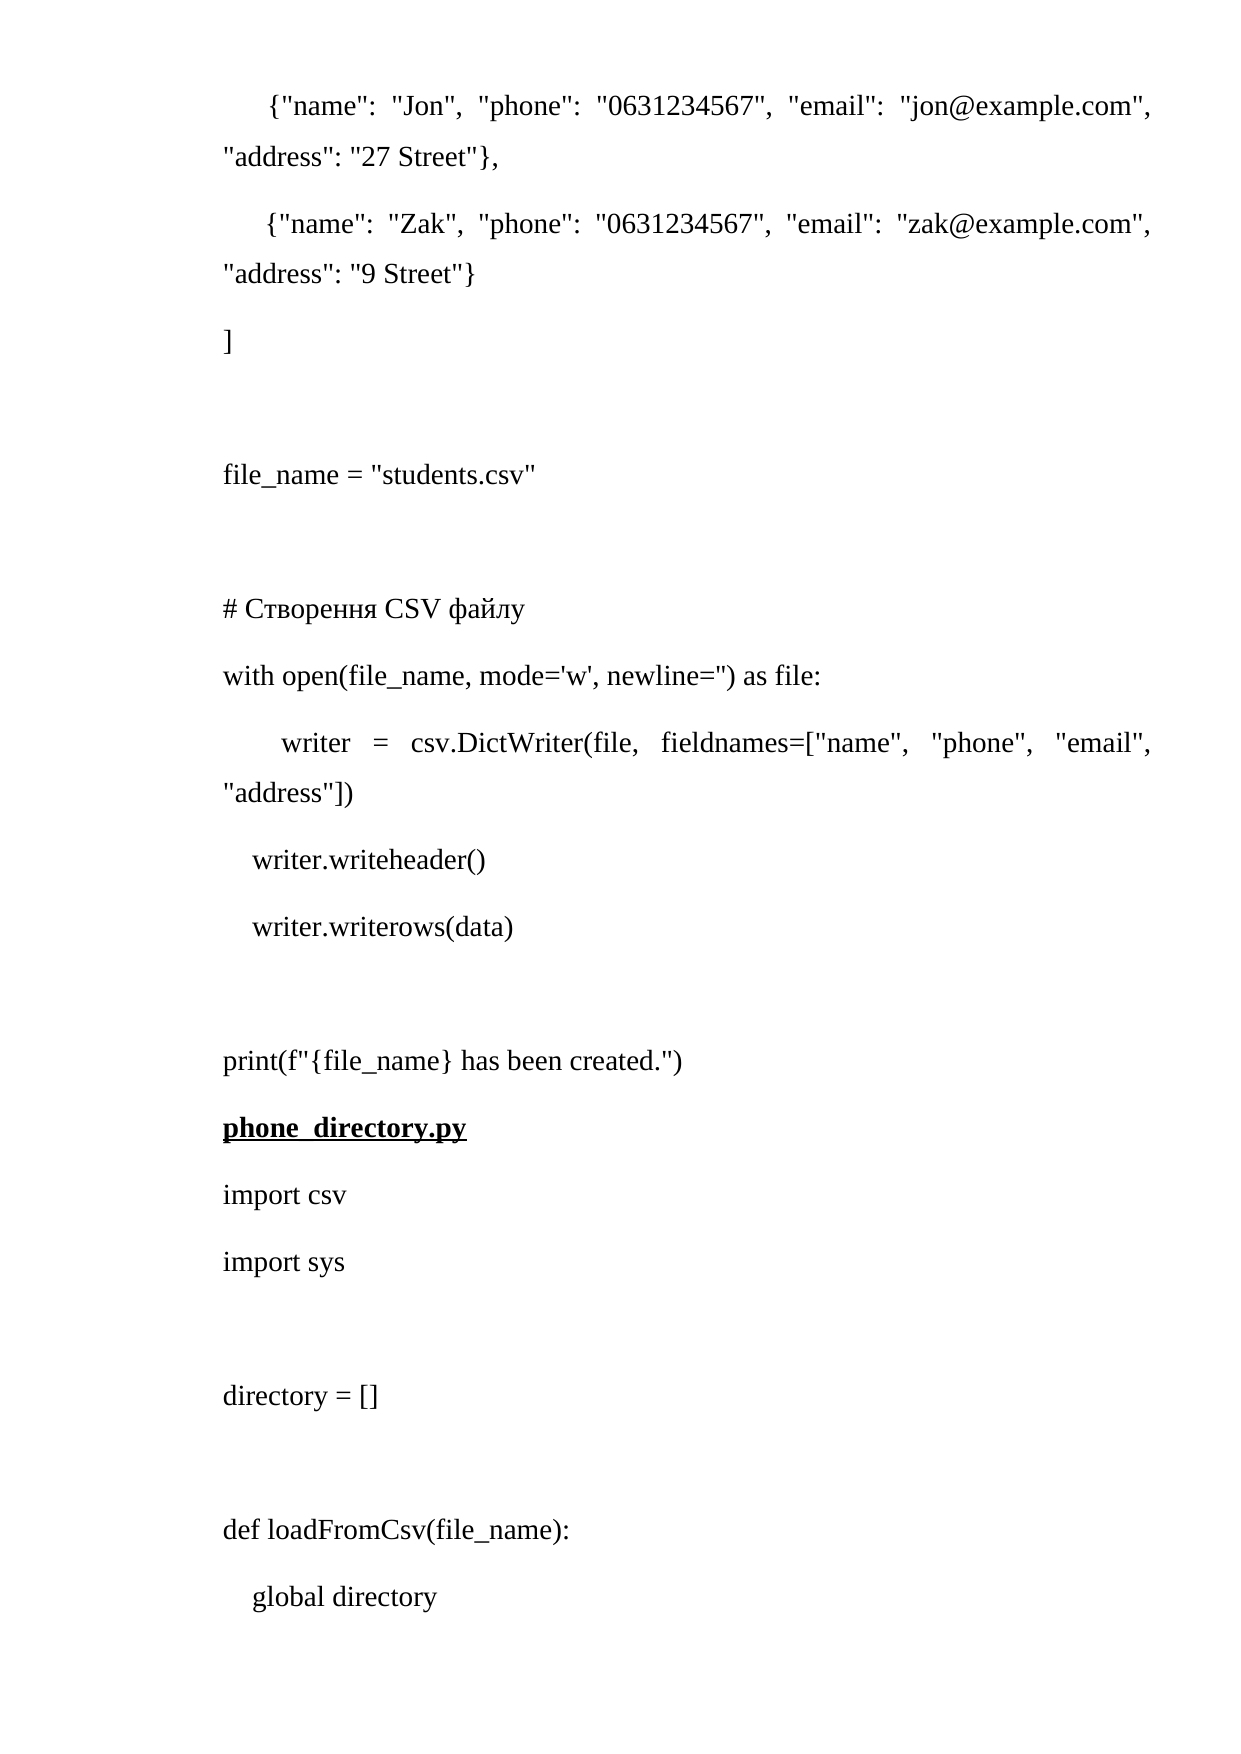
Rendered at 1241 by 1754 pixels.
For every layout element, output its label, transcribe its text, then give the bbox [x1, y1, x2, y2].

text directory = [] [223, 1378, 1152, 1412]
text import csv [223, 1177, 1152, 1211]
text {"name": "Zak", "phone": "0631234567", "email": "zak@example.com", "address": "9 Street"} [223, 206, 1152, 290]
text file_name = "students.csv" [223, 457, 1152, 491]
text phone_directory.py [223, 1110, 1152, 1144]
text with open(file_name, mode='w', newline='') as file: [223, 658, 1152, 692]
text import sys [223, 1244, 1152, 1278]
text # Створення CSV файлу [223, 591, 1152, 624]
text print(f"{file_name} has been created.") [223, 1043, 1152, 1077]
text writer.writeheader() [223, 842, 1152, 876]
text {"name": "Jon", "phone": "0631234567", "email": "jon@example.com", "address": "27 Street"}, [223, 88, 1152, 172]
text ] [223, 323, 1152, 357]
text writer = csv.DictWriter(file, fieldnames=["name", "phone", "email", "address"]) [223, 725, 1152, 809]
text global directory [223, 1579, 1152, 1613]
text writer.writerows(data) [223, 909, 1152, 943]
text def loadFromCsv(file_name): [223, 1512, 1152, 1546]
